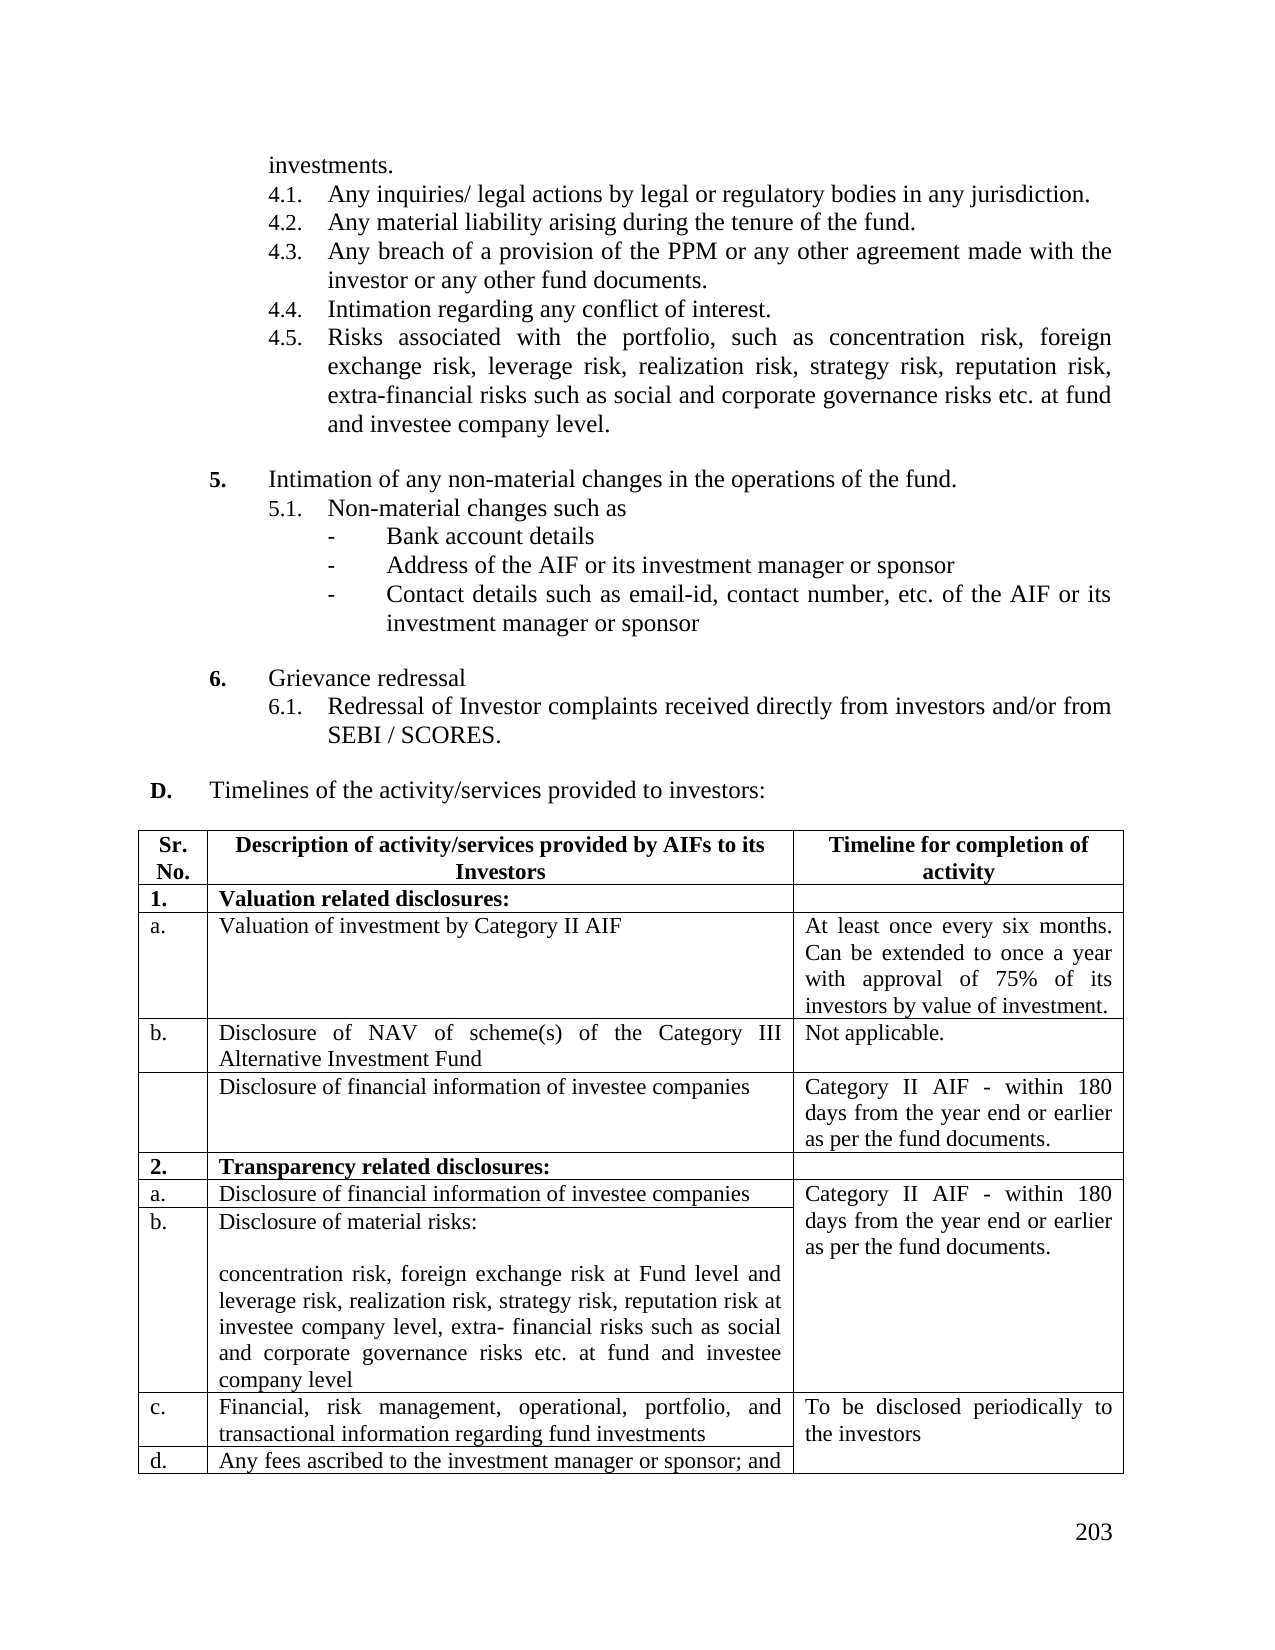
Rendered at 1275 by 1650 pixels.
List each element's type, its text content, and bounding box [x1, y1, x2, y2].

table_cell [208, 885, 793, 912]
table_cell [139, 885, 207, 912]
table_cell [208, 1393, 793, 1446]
list Redressal of Investor complaints received directly from investors and/or from SEBI / SCORES. [268, 691, 1113, 749]
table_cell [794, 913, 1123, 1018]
list Intimation regarding any conflict of interest. [268, 294, 1113, 322]
list Any material liability arising during the tenure of the fund. [268, 207, 1113, 236]
list Risks associated with the portfolio, such as concentration risk, foreign exchange risk, leverage risk, realization risk, strategy risk, reputation risk, extra-financial risks such as social and corporate governance risks etc. at fund and investee company level. [268, 322, 1113, 437]
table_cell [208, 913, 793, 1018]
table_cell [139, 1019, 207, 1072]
table_header Sr. No. [139, 831, 207, 884]
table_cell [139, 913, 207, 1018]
list Address of the AIF or its investment manager or sponsor [327, 550, 1113, 579]
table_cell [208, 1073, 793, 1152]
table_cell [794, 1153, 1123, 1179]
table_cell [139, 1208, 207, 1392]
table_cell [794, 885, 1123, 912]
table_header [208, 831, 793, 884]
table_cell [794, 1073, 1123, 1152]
list Timelines of the activity/services provided to investors: [150, 775, 1113, 804]
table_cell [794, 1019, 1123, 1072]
list Bank account details [327, 521, 1113, 550]
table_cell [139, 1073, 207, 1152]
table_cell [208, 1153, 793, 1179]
list Grievance redressal [209, 663, 1113, 691]
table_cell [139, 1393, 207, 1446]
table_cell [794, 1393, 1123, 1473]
list Contact details such as email-id, contact number, etc. of the AIF or its investment manager or sponsor [327, 579, 1113, 636]
list Any inquiries/ legal actions by legal or regulatory bodies in any jurisdiction. [268, 179, 1113, 207]
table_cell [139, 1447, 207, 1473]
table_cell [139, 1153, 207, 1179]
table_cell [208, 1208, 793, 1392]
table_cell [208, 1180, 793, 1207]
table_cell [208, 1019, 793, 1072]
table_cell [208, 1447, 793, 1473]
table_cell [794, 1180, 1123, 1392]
list Any breach of a provision of the PPM or any other agreement made with the investor or any other fund documents. [268, 236, 1113, 294]
list Intimation of any non-material changes in the operations of the fund. [209, 464, 1113, 493]
list Non-material changes such as [268, 493, 1113, 521]
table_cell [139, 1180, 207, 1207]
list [209, 150, 1113, 179]
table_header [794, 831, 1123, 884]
